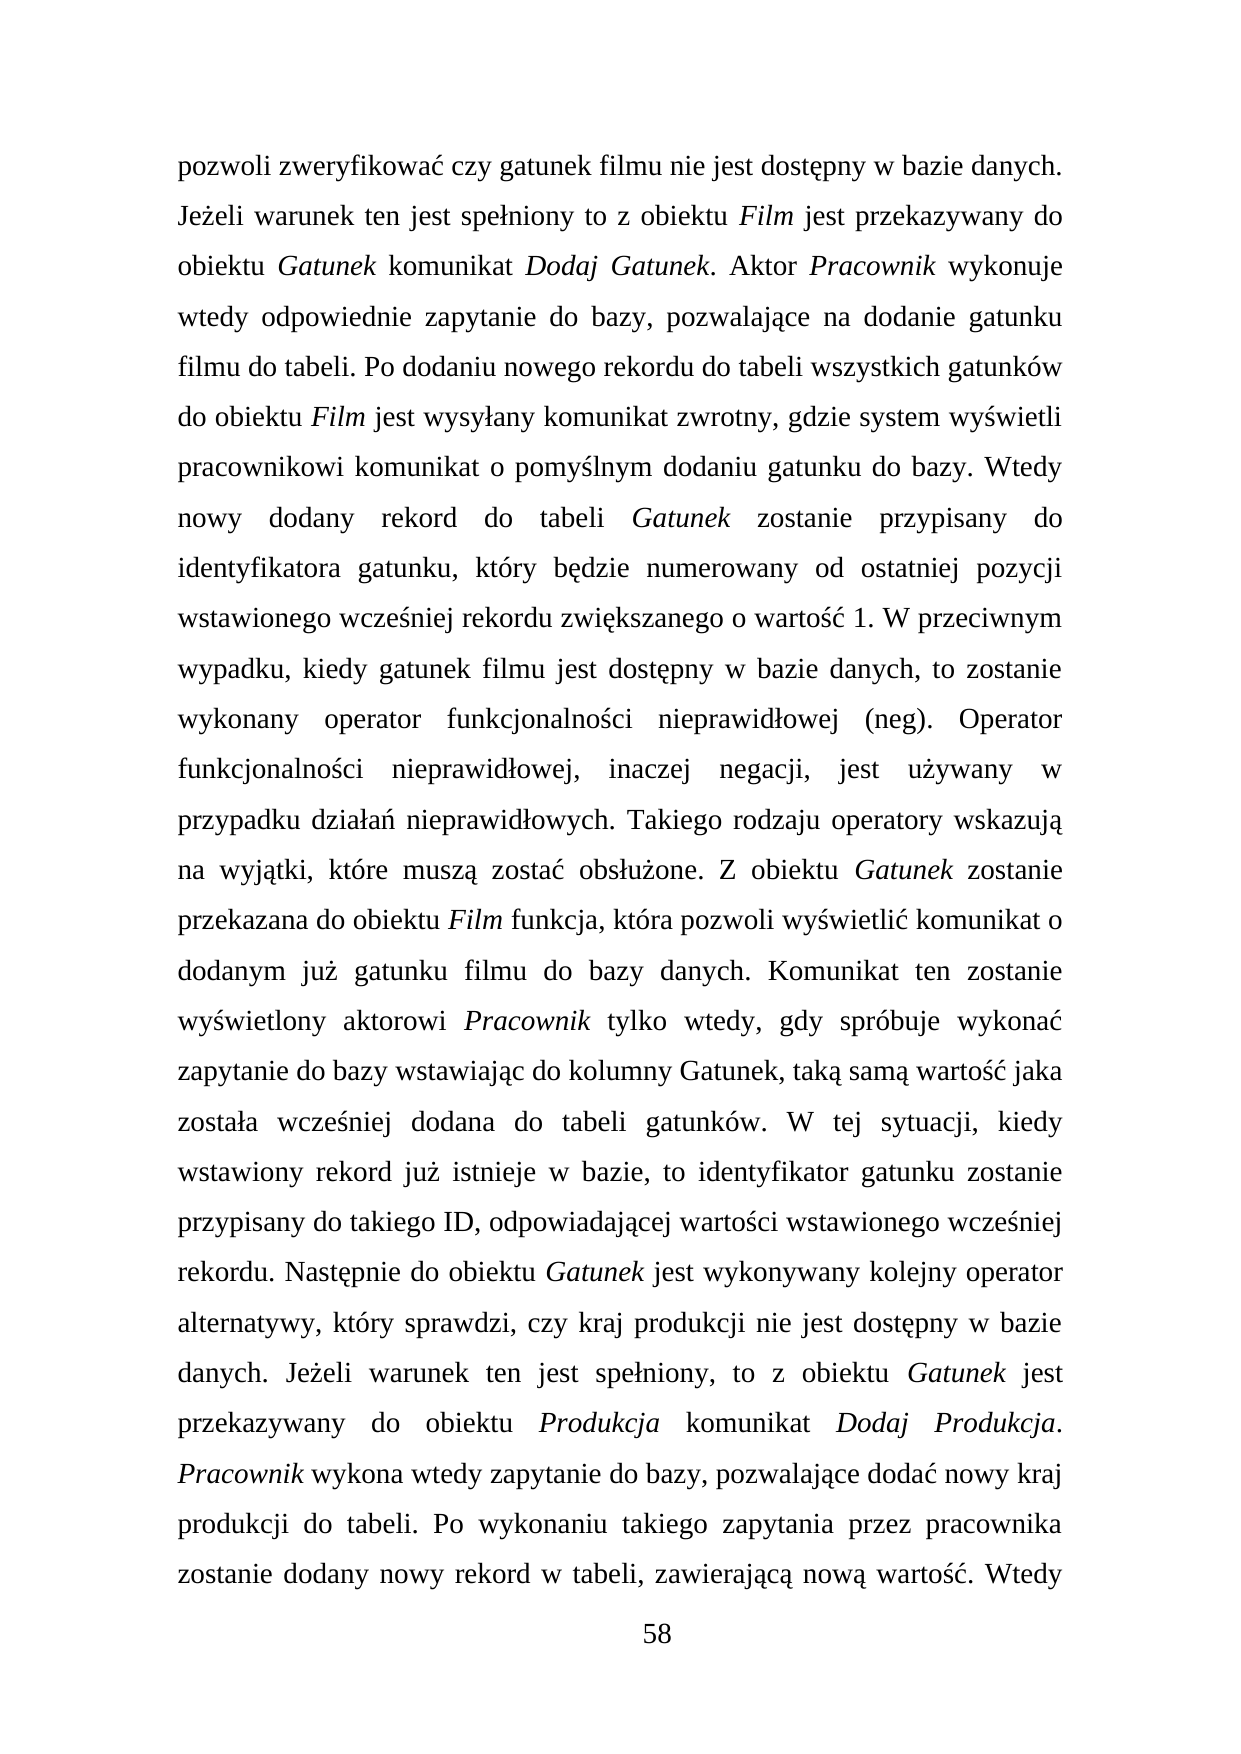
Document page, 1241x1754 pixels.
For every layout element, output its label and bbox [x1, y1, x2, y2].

text [177, 148, 1063, 1590]
